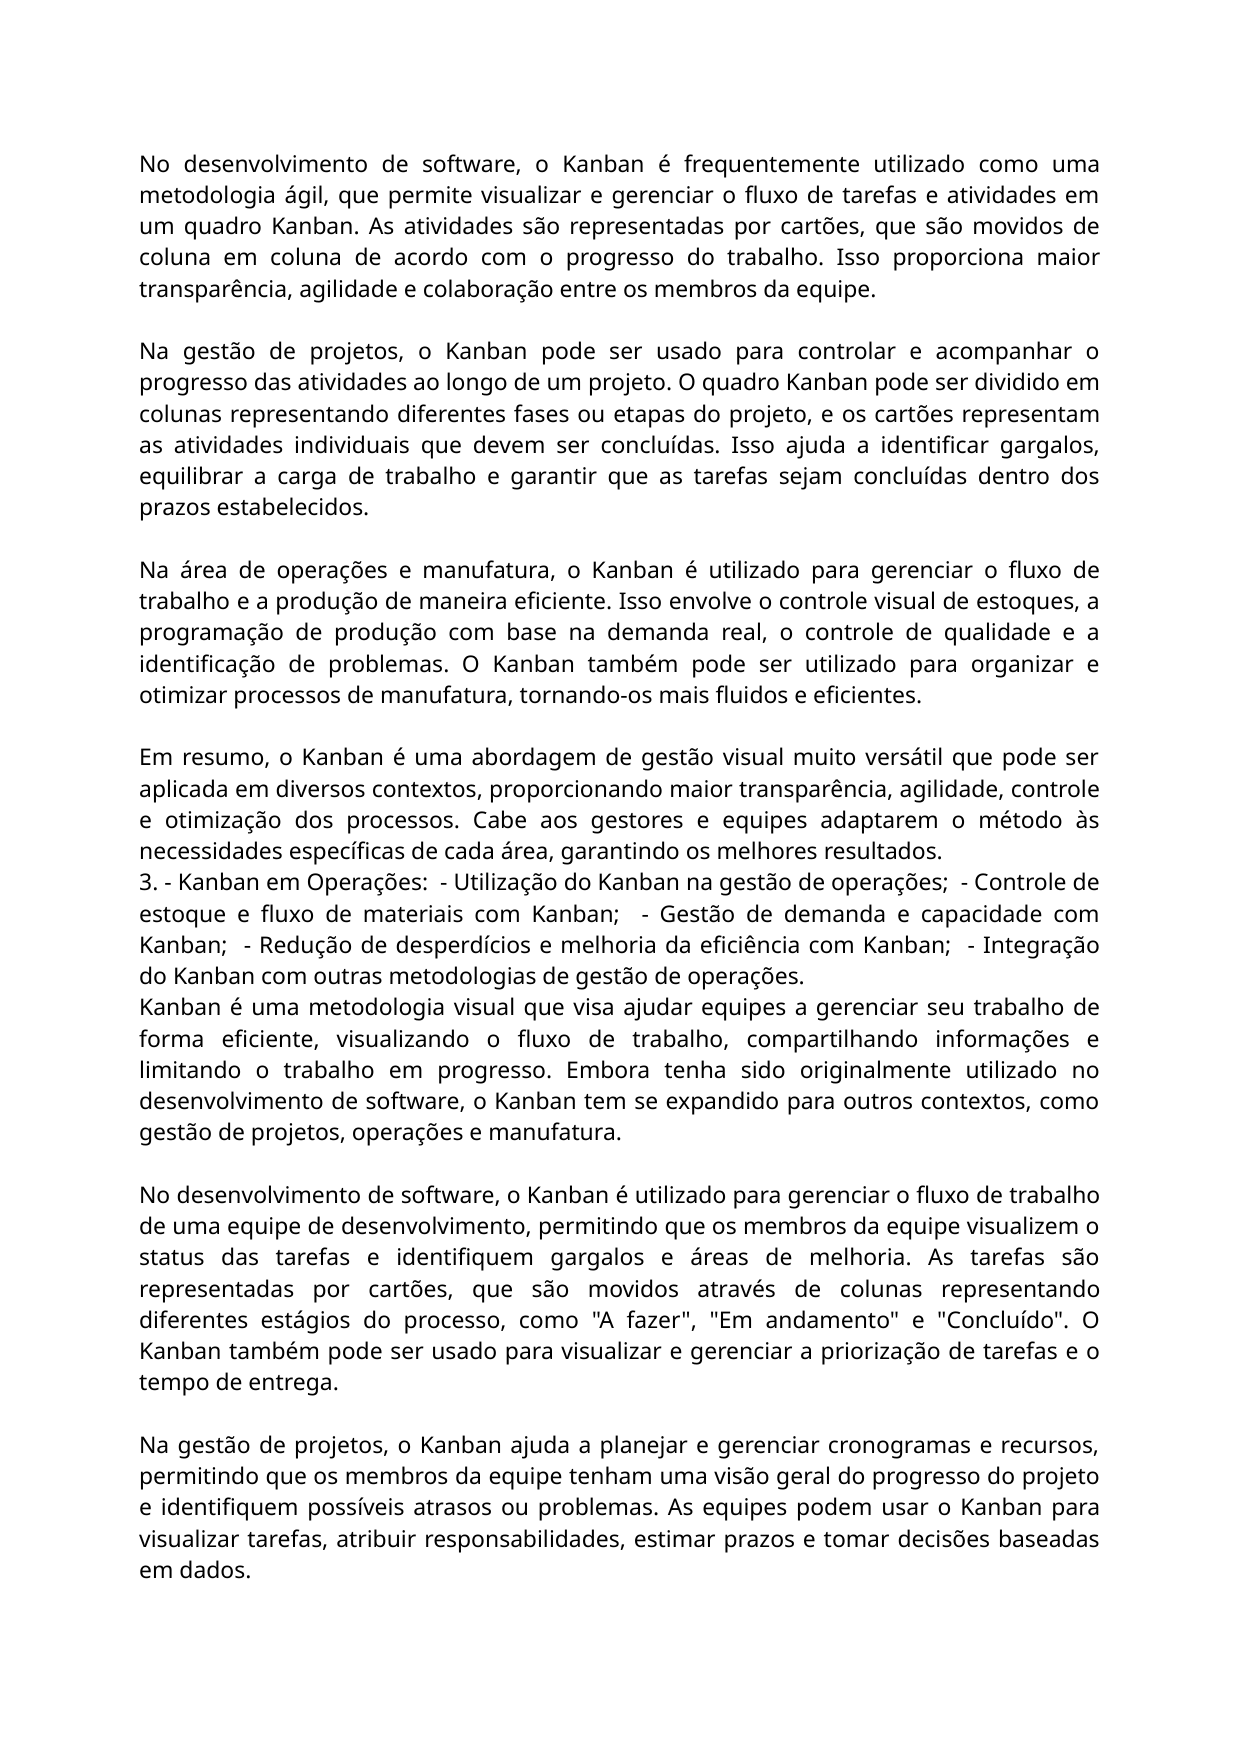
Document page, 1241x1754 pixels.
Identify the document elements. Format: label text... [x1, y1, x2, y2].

text Kanban é uma metodologia visual que visa ajudar equipes a gerenciar seu trabalho de forma eficiente, visualizando o fluxo de trabalho, compartilhando informações e limitando o trabalho em progresso. Embora tenha sido originalmente utilizado no desenvolvimento de software, o Kanban tem se expandido para outros contextos, como gestão de projetos, operações e manufatura. [139, 991, 1101, 1148]
text Na área de operações e manufatura, o Kanban é utilizado para gerenciar o fluxo de trabalho e a produção de maneira eficiente. Isso envolve o controle visual de estoques, a programação de produção com base na demanda real, o controle de qualidade e a identificação de problemas. O Kanban também pode ser utilizado para organizar e otimizar processos de manufatura, tornando-os mais fluidos e eficientes. [139, 554, 1101, 710]
text Na gestão de projetos, o Kanban ajuda a planejar e gerenciar cronogramas e recursos, permitindo que os membros da equipe tenham uma visão geral do progresso do projeto e identifiquem possíveis atrasos ou problemas. As equipes podem usar o Kanban para visualizar tarefas, atribuir responsabilidades, estimar prazos e tomar decisões baseadas em dados. [139, 1429, 1101, 1585]
text 3. - Kanban em Operações: - Utilização do Kanban na gestão de operações; - Controle de estoque e fluxo de materiais com Kanban; - Gestão de demanda e capacidade com Kanban; - Redução de desperdícios e melhoria da eficiência com Kanban; - Integração do Kanban com outras metodologias de gestão de operações. [139, 866, 1101, 991]
text No desenvolvimento de software, o Kanban é utilizado para gerenciar o fluxo de trabalho de uma equipe de desenvolvimento, permitindo que os membros da equipe visualizem o status das tarefas e identifiquem gargalos e áreas de melhoria. As tarefas são representadas por cartões, que são movidos através de colunas representando diferentes estágios do processo, como "A fazer", "Em andamento" e "Concluído". O Kanban também pode ser usado para visualizar e gerenciar a priorização de tarefas e o tempo de entrega. [139, 1179, 1101, 1398]
text Em resumo, o Kanban é uma abordagem de gestão visual muito versátil que pode ser aplicada em diversos contextos, proporcionando maior transparência, agilidade, controle e otimização dos processos. Cabe aos gestores e equipes adaptarem o método às necessidades específicas de cada área, garantindo os melhores resultados. [139, 741, 1101, 866]
text Na gestão de projetos, o Kanban pode ser usado para controlar e acompanhar o progresso das atividades ao longo de um projeto. O quadro Kanban pode ser dividido em colunas representando diferentes fases ou etapas do projeto, e os cartões representam as atividades individuais que devem ser concluídas. Isso ajuda a identificar gargalos, equilibrar a carga de trabalho e garantir que as tarefas sejam concluídas dentro dos prazos estabelecidos. [139, 335, 1101, 523]
text No desenvolvimento de software, o Kanban é frequentemente utilizado como uma metodologia ágil, que permite visualizar e gerenciar o fluxo de tarefas e atividades em um quadro Kanban. As atividades são representadas por cartões, que são movidos de coluna em coluna de acordo com o progresso do trabalho. Isso proporciona maior transparência, agilidade e colaboração entre os membros da equipe. [139, 148, 1101, 304]
